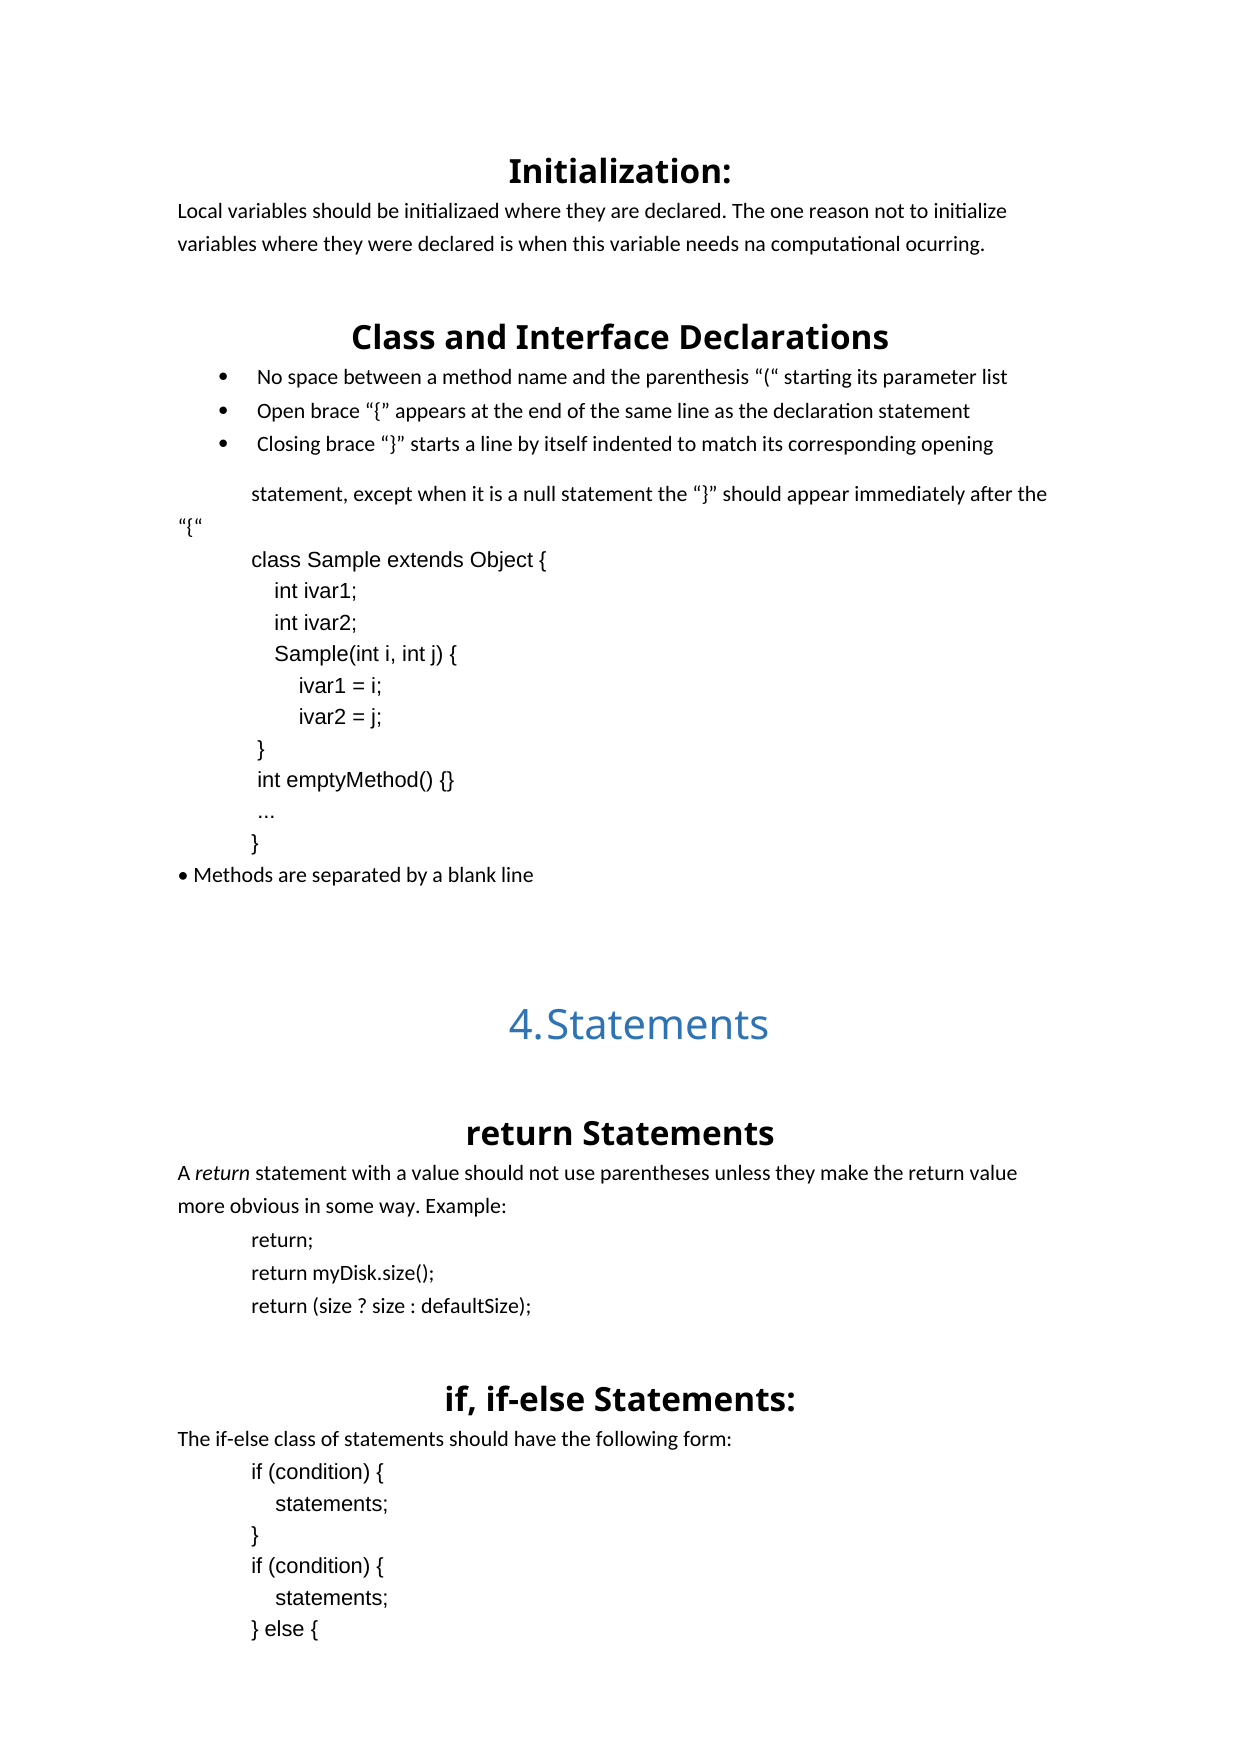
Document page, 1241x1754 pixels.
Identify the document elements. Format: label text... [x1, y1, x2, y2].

text return myDisk.size(); [251, 1259, 1063, 1286]
text Sample(int i, int j) { [177, 641, 1063, 666]
text ... [251, 798, 1063, 824]
text statements; [251, 1490, 1063, 1516]
subtitle if, if-else Statements: [177, 1376, 1063, 1421]
text statement, except when it is a null statement the “}” should appear immediately after the “{“ [177, 480, 1063, 540]
text The if-else class of statements should have the following form: [177, 1426, 1063, 1452]
text } [251, 736, 1063, 761]
text } [251, 830, 1063, 855]
subtitle Initialization: [177, 148, 1063, 193]
subtitle Statements [215, 995, 1063, 1051]
subtitle Class and Interface Declarations [177, 314, 1063, 359]
text int emptyMethod() {} [251, 767, 1063, 792]
text int ivar2; [177, 610, 1063, 635]
text • Methods are separated by a blank line [177, 861, 1063, 888]
text return; [251, 1226, 1063, 1253]
text more obvious in some way. Example: [177, 1193, 1063, 1219]
text } else { [251, 1616, 1063, 1641]
text if (condition) { [251, 1459, 1063, 1484]
text int ivar1; [177, 578, 1063, 603]
text ivar1 = i; [177, 673, 1063, 698]
text return (size ? size : defaultSize); [251, 1293, 1063, 1319]
text statements; [251, 1585, 1063, 1610]
text if (condition) { [251, 1553, 1063, 1578]
subtitle return Statements [177, 1110, 1063, 1155]
text Local variables should be initializaed where they are declared. The one reason not to initialize variables where they were declared is when this variable needs na computational ocurring. [177, 197, 1063, 257]
text A return statement with a value should not use parentheses unless they make the return value [177, 1159, 1063, 1186]
list No space between a method name and the parenthesis “(“ starting its parameter list [219, 363, 1063, 390]
list Closing brace “}” starts a line by itself indented to match its corresponding opening [219, 430, 1063, 457]
list Open brace “{” appears at the end of the same line as the declaration statement [219, 397, 1063, 423]
text class Sample extends Object { [251, 547, 1063, 572]
text ivar2 = j; [177, 704, 1063, 729]
text } [251, 1522, 1063, 1547]
